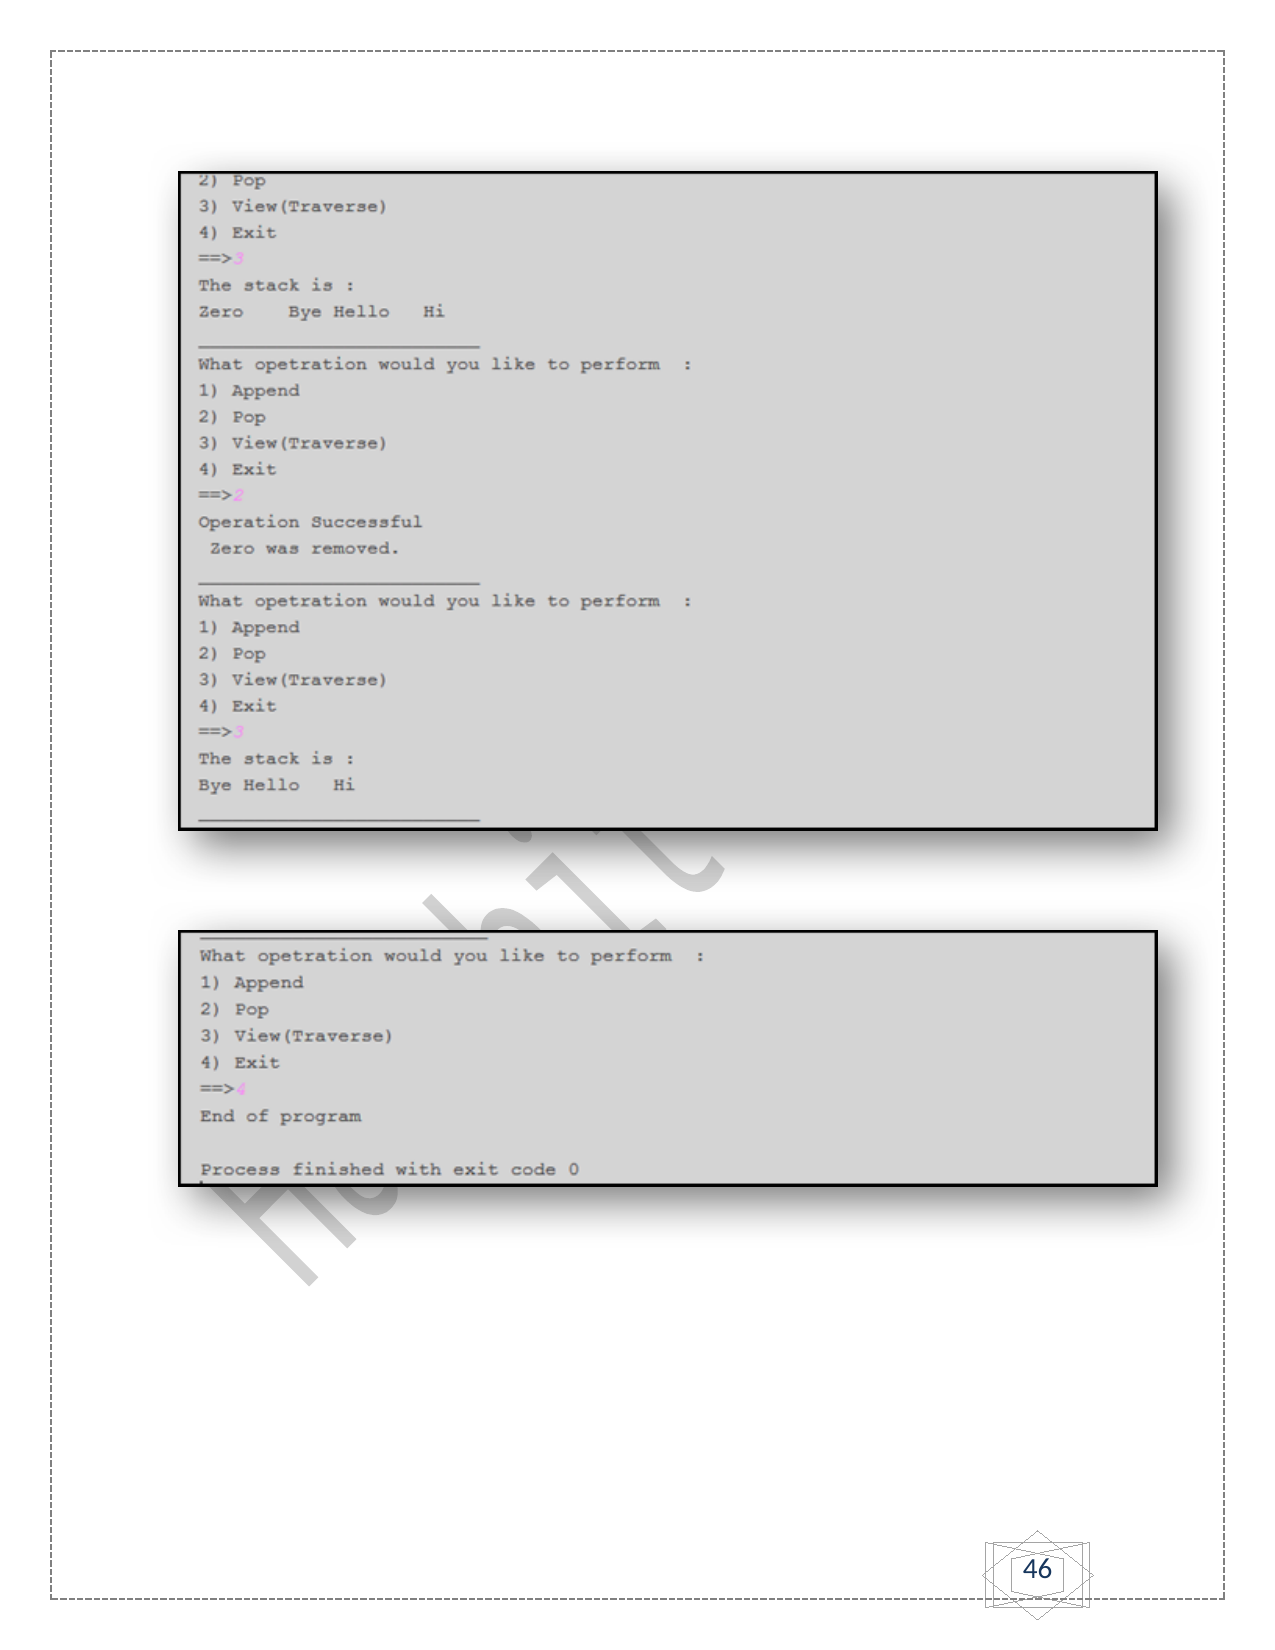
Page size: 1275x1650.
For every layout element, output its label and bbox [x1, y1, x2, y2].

picture [178, 930, 1158, 1187]
picture [178, 171, 1158, 831]
